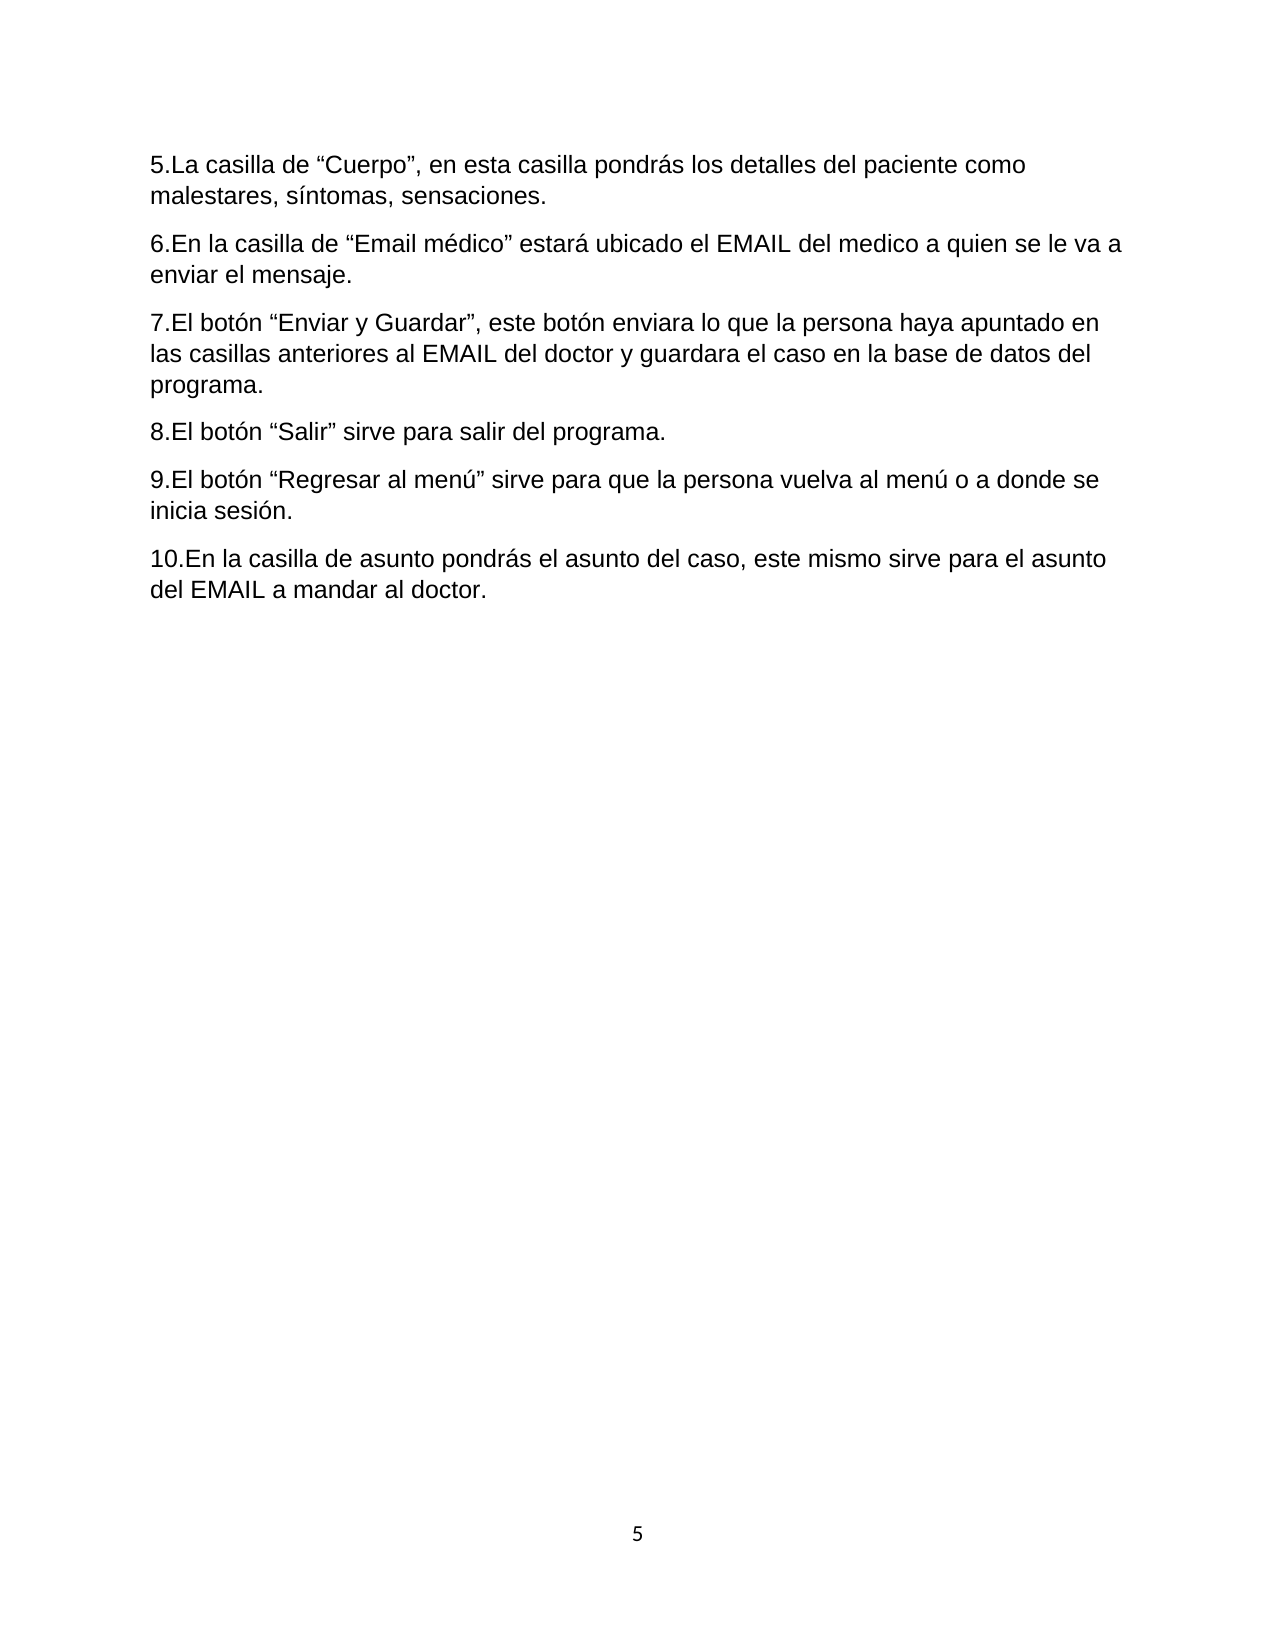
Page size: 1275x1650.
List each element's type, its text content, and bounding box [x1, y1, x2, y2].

text 8.El botón “Salir” sirve para salir del programa. [150, 417, 1125, 446]
text 10.En la casilla de asunto pondrás el asunto del caso, este mismo sirve para el asunto del EMAIL a mandar al doctor. [150, 544, 1125, 603]
text 6.En la casilla de “Email médico” estará ubicado el EMAIL del medico a quien se le va a enviar el mensaje. [150, 229, 1125, 288]
text 7.El botón “Enviar y Guardar”, este botón enviara lo que la persona haya apuntado en las casillas anteriores al EMAIL del doctor y guardara el caso en la base de datos del programa. [150, 307, 1125, 398]
text 9.El botón “Regresar al menú” sirve para que la persona vuelva al menú o a donde se inicia sesión. [150, 465, 1125, 525]
text 5.La casilla de “Cuerpo”, en esta casilla pondrás los detalles del paciente como malestares, síntomas, sensaciones. [150, 150, 1125, 210]
